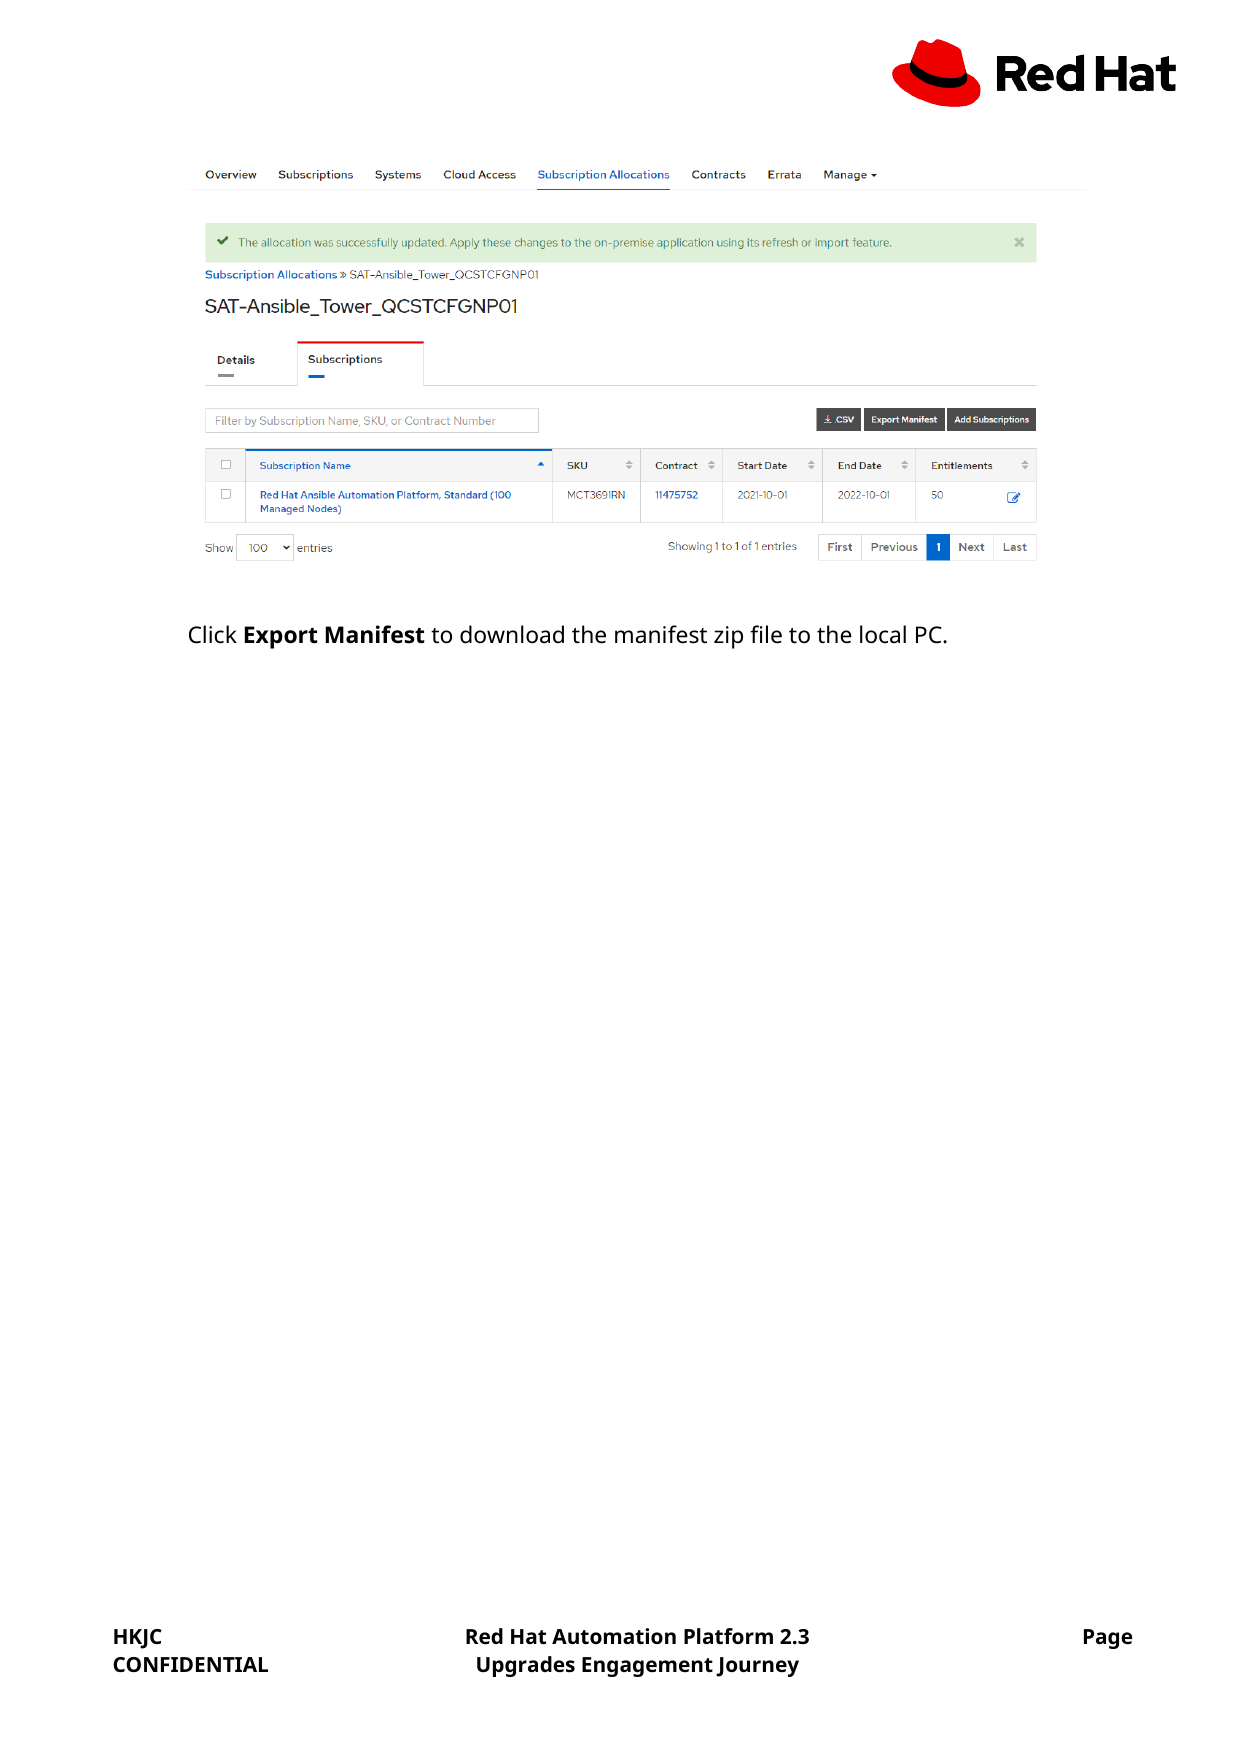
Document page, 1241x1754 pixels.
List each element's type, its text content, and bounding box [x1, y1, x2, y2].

text Click Export Manifest to download the manifest zip file to the local PC. [187, 619, 1128, 651]
picture [187, 157, 1088, 601]
picture [892, 39, 1176, 107]
